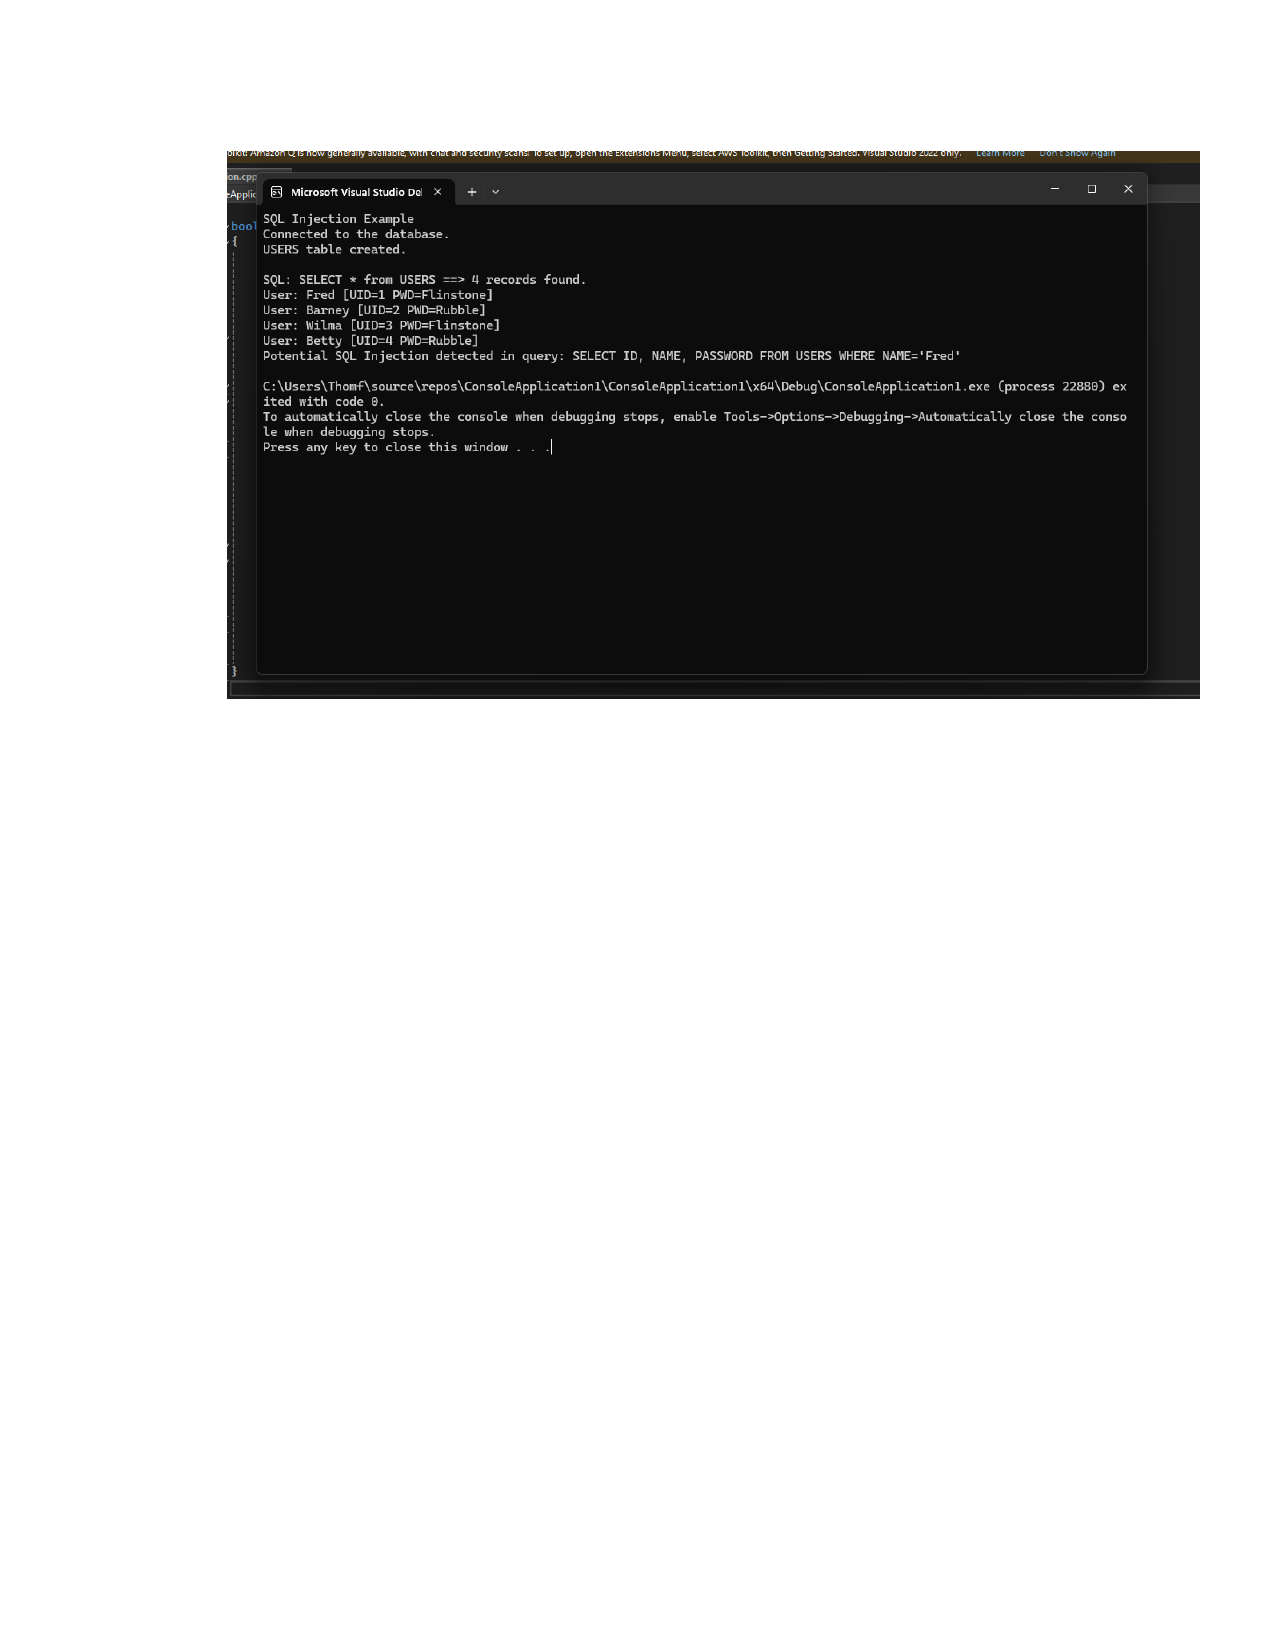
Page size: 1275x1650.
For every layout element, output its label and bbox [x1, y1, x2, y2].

picture [225, 150, 1200, 700]
